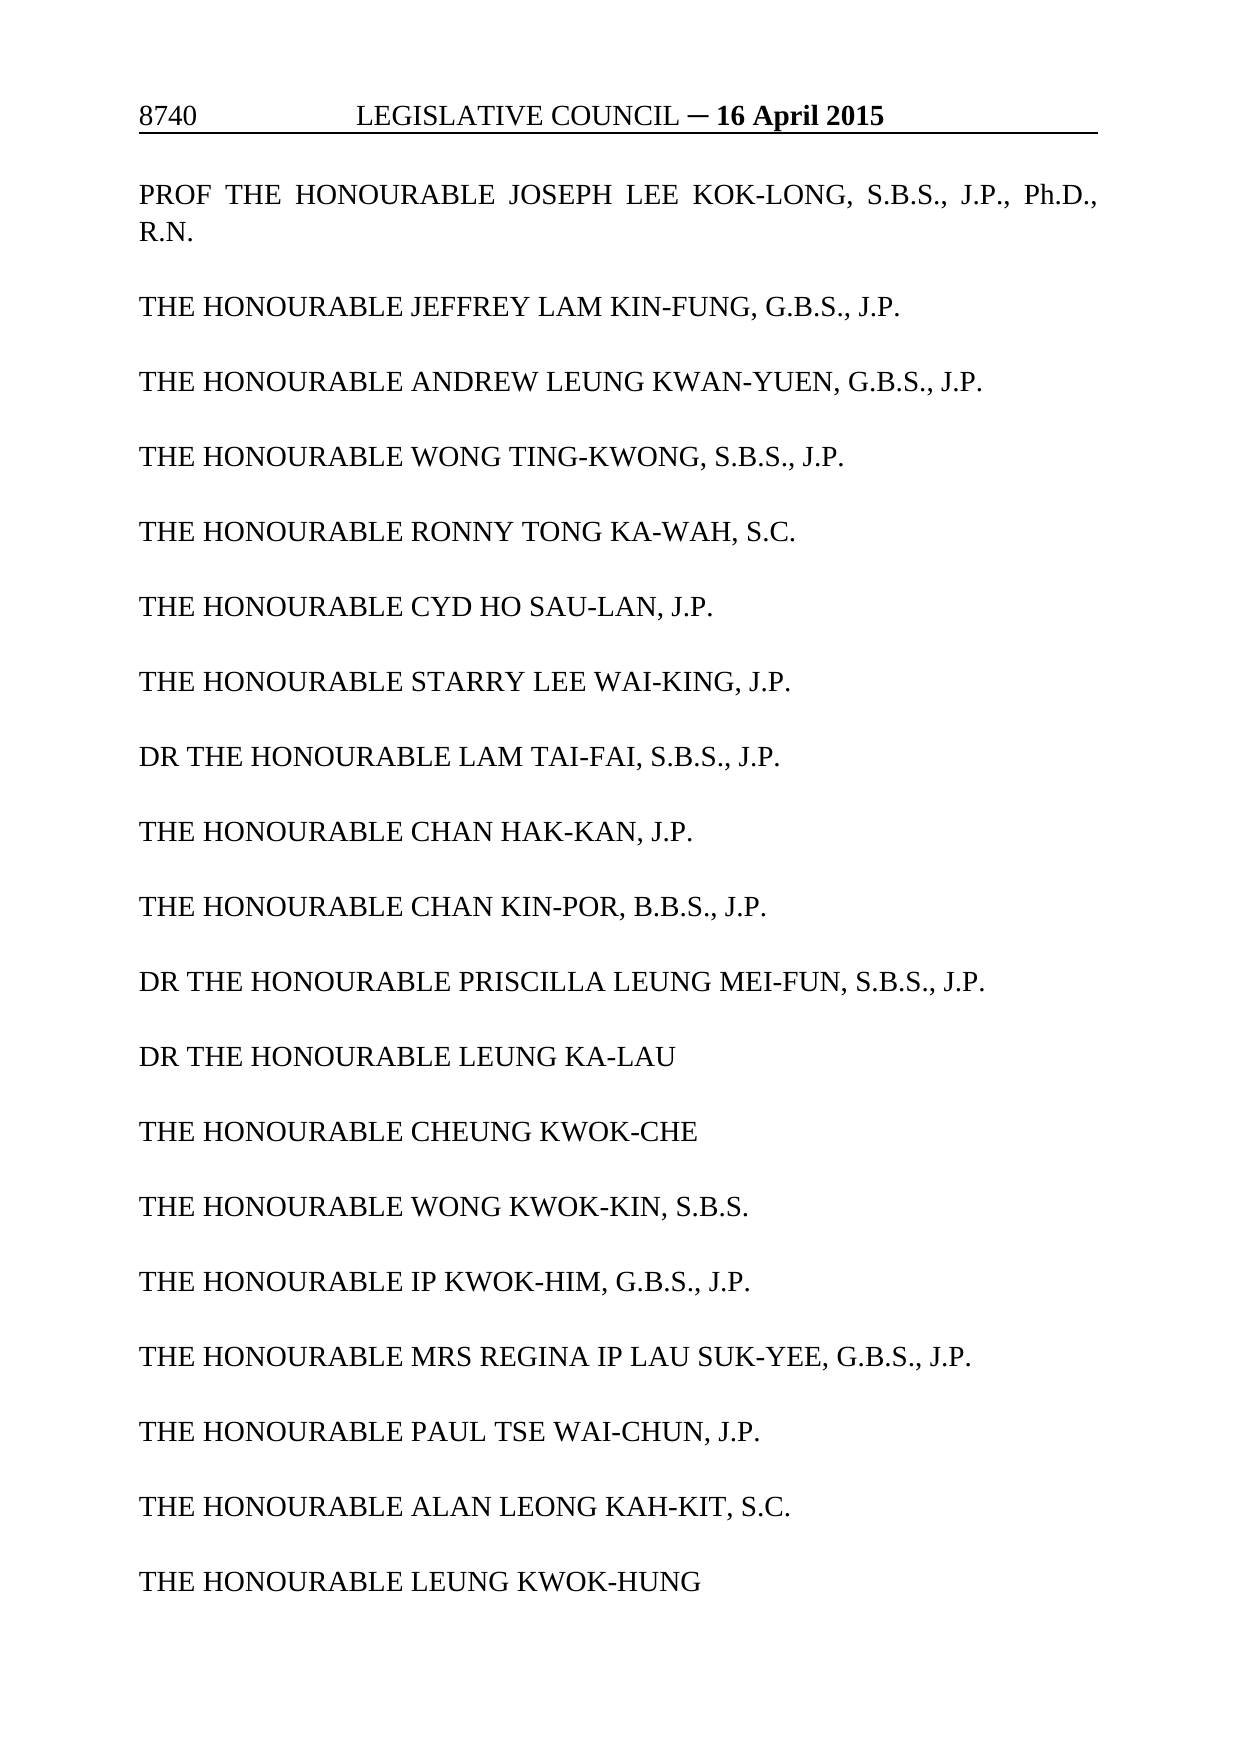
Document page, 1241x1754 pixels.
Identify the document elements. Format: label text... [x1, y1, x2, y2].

text THE HONOURABLE LEUNG KWOK-HUNG [139, 1561, 1098, 1598]
text THE HONOURABLE CYD HO SAU-LAN, J.P. [139, 586, 1098, 623]
text THE HONOURABLE PAUL TSE WAI-CHUN, J.P. [139, 1411, 1098, 1448]
text PROF THE HONOURABLE JOSEPH LEE KOK-LONG, S.B.S., J.P., Ph.D., R.N. [139, 173, 1098, 248]
text THE HONOURABLE IP KWOK-HIM, G.B.S., J.P. [139, 1261, 1098, 1298]
text THE HONOURABLE ANDREW LEUNG KWAN-YUEN, G.B.S., J.P. [139, 361, 1098, 398]
text THE HONOURABLE RONNY TONG KA-WAH, S.C. [139, 511, 1098, 548]
text THE HONOURABLE MRS REGINA IP LAU SUK-YEE, G.B.S., J.P. [139, 1336, 1098, 1373]
text THE HONOURABLE ALAN LEONG KAH-KIT, S.C. [139, 1486, 1098, 1523]
text THE HONOURABLE CHEUNG KWOK-CHE [139, 1111, 1098, 1148]
text DR THE HONOURABLE LAM TAI-FAI, S.B.S., J.P. [139, 736, 1098, 773]
text THE HONOURABLE CHAN KIN-POR, B.B.S., J.P. [139, 886, 1098, 923]
text THE HONOURABLE WONG KWOK-KIN, S.B.S. [139, 1186, 1098, 1223]
text THE HONOURABLE JEFFREY LAM KIN-FUNG, G.B.S., J.P. [139, 286, 1098, 323]
text DR THE HONOURABLE LEUNG KA-LAU [139, 1036, 1098, 1073]
text THE HONOURABLE WONG TING-KWONG, S.B.S., J.P. [139, 436, 1098, 473]
text THE HONOURABLE CHAN HAK-KAN, J.P. [139, 811, 1098, 848]
text THE HONOURABLE STARRY LEE WAI-KING, J.P. [139, 661, 1098, 698]
text DR THE HONOURABLE PRISCILLA LEUNG MEI-FUN, S.B.S., J.P. [139, 961, 1098, 998]
